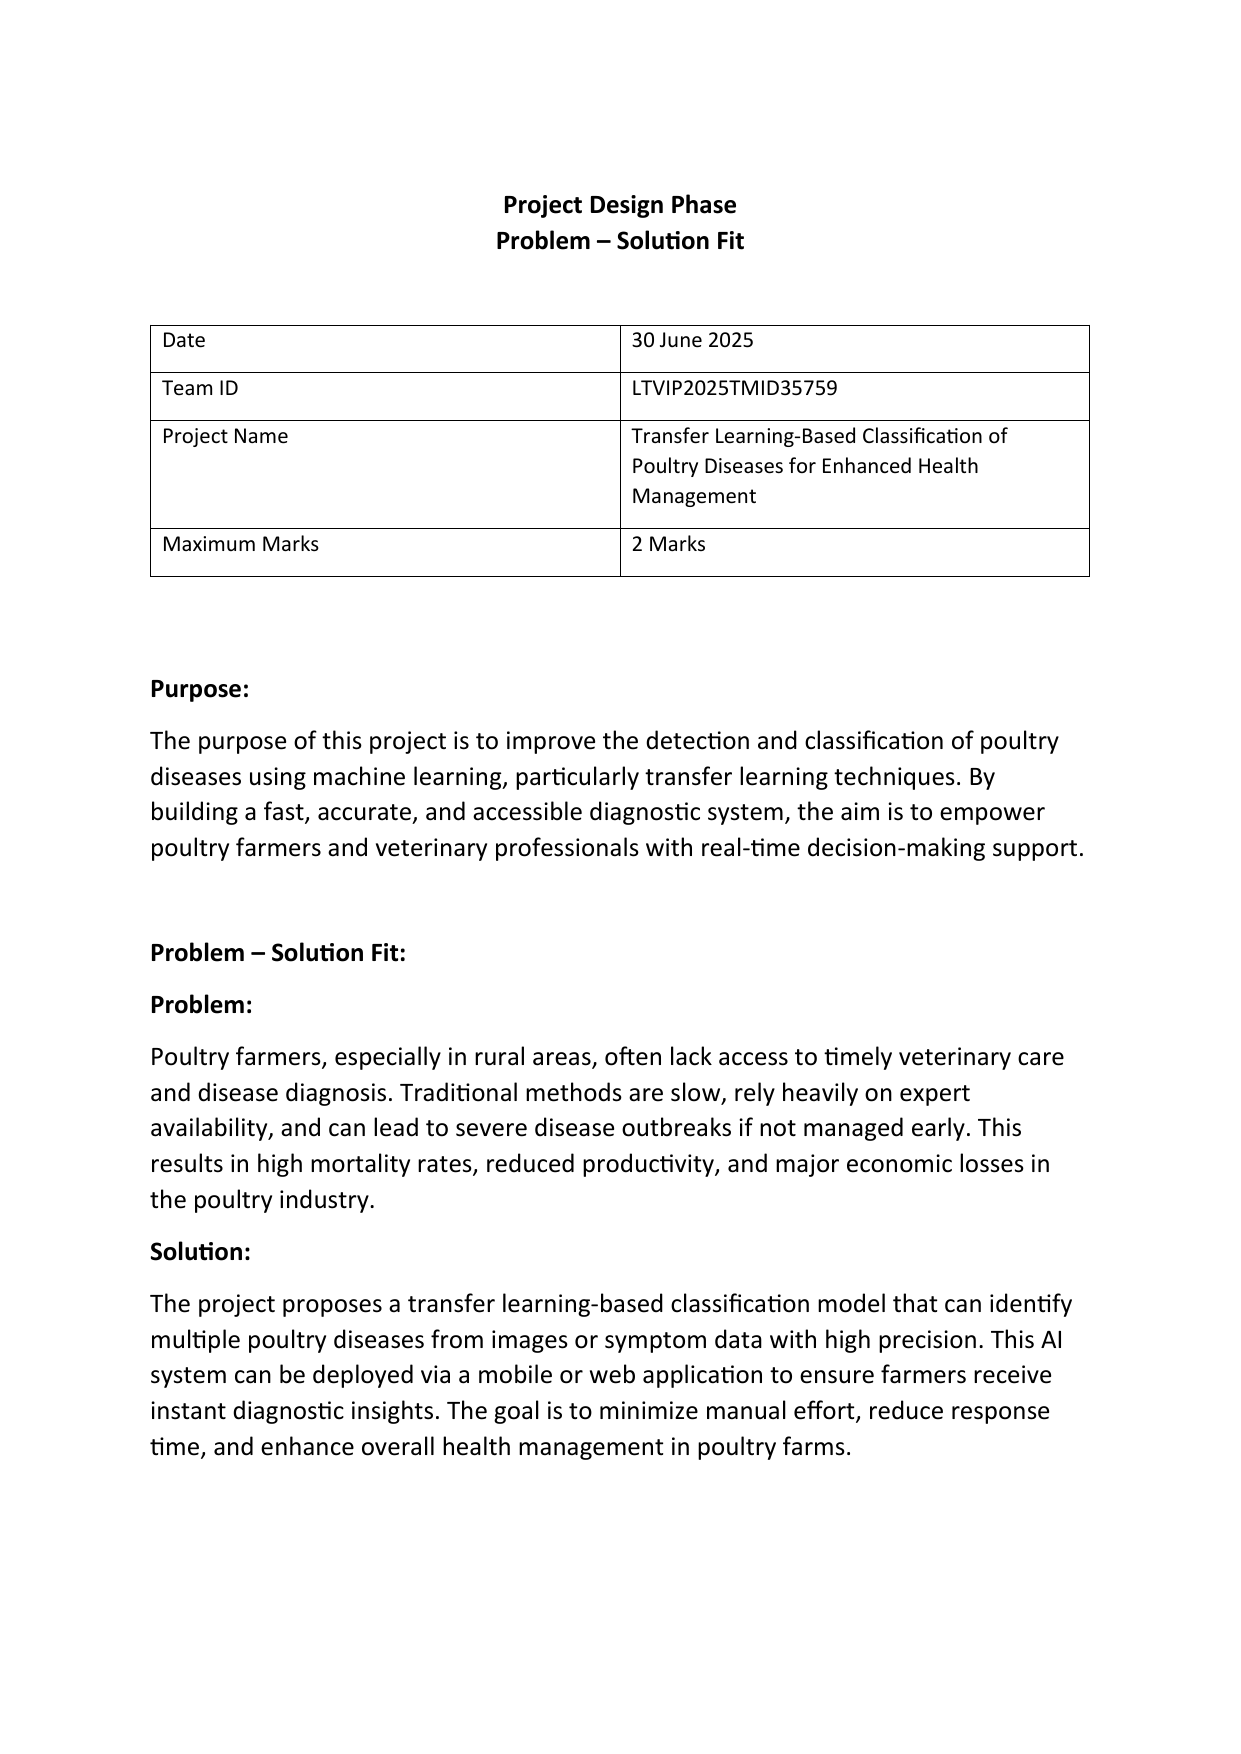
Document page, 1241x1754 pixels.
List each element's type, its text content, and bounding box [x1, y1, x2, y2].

table_cell LTVIP2025TMID35759 [621, 373, 1089, 420]
text Project Design Phase [150, 187, 1090, 220]
text The purpose of this project is to improve the detection and classification of poultry diseases using machine learning, particularly transfer learning techniques. By building a fast, accurate, and accessible diagnostic system, the aim is to empower poultry farmers and veterinary professionals with real-time decision-making support. [150, 723, 1090, 863]
table_cell Team ID [151, 373, 620, 420]
text Poultry farmers, especially in rural areas, often lack access to timely veterinary care and disease diagnosis. Traditional methods are slow, rely heavily on expert availability, and can lead to severe disease outbreaks if not managed early. This results in high mortality rates, reduced productivity, and major economic losses in the poultry industry. [150, 1039, 1090, 1215]
text Problem: [150, 987, 1090, 1020]
text Purpose: [150, 671, 1090, 704]
table_header Date [151, 326, 620, 372]
text The project proposes a transfer learning-based classification model that can identify multiple poultry diseases from images or symptom data with high precision. This AI system can be deployed via a mobile or web application to ensure farmers receive instant diagnostic insights. The goal is to minimize manual effort, reduce response time, and enhance overall health management in poultry farms. [150, 1286, 1090, 1462]
table_cell Transfer Learning-Based Classification of Poultry Diseases for Enhanced Health Management [621, 421, 1089, 528]
table_cell Project Name [151, 421, 620, 528]
text Solution: [150, 1234, 1090, 1267]
text Problem – Solution Fit: [150, 935, 1090, 968]
table_cell Maximum Marks [151, 529, 620, 576]
text Problem – Solution Fit [150, 223, 1090, 256]
table_cell 2 Marks [621, 529, 1089, 576]
table_header 30 June 2025 [621, 326, 1089, 372]
